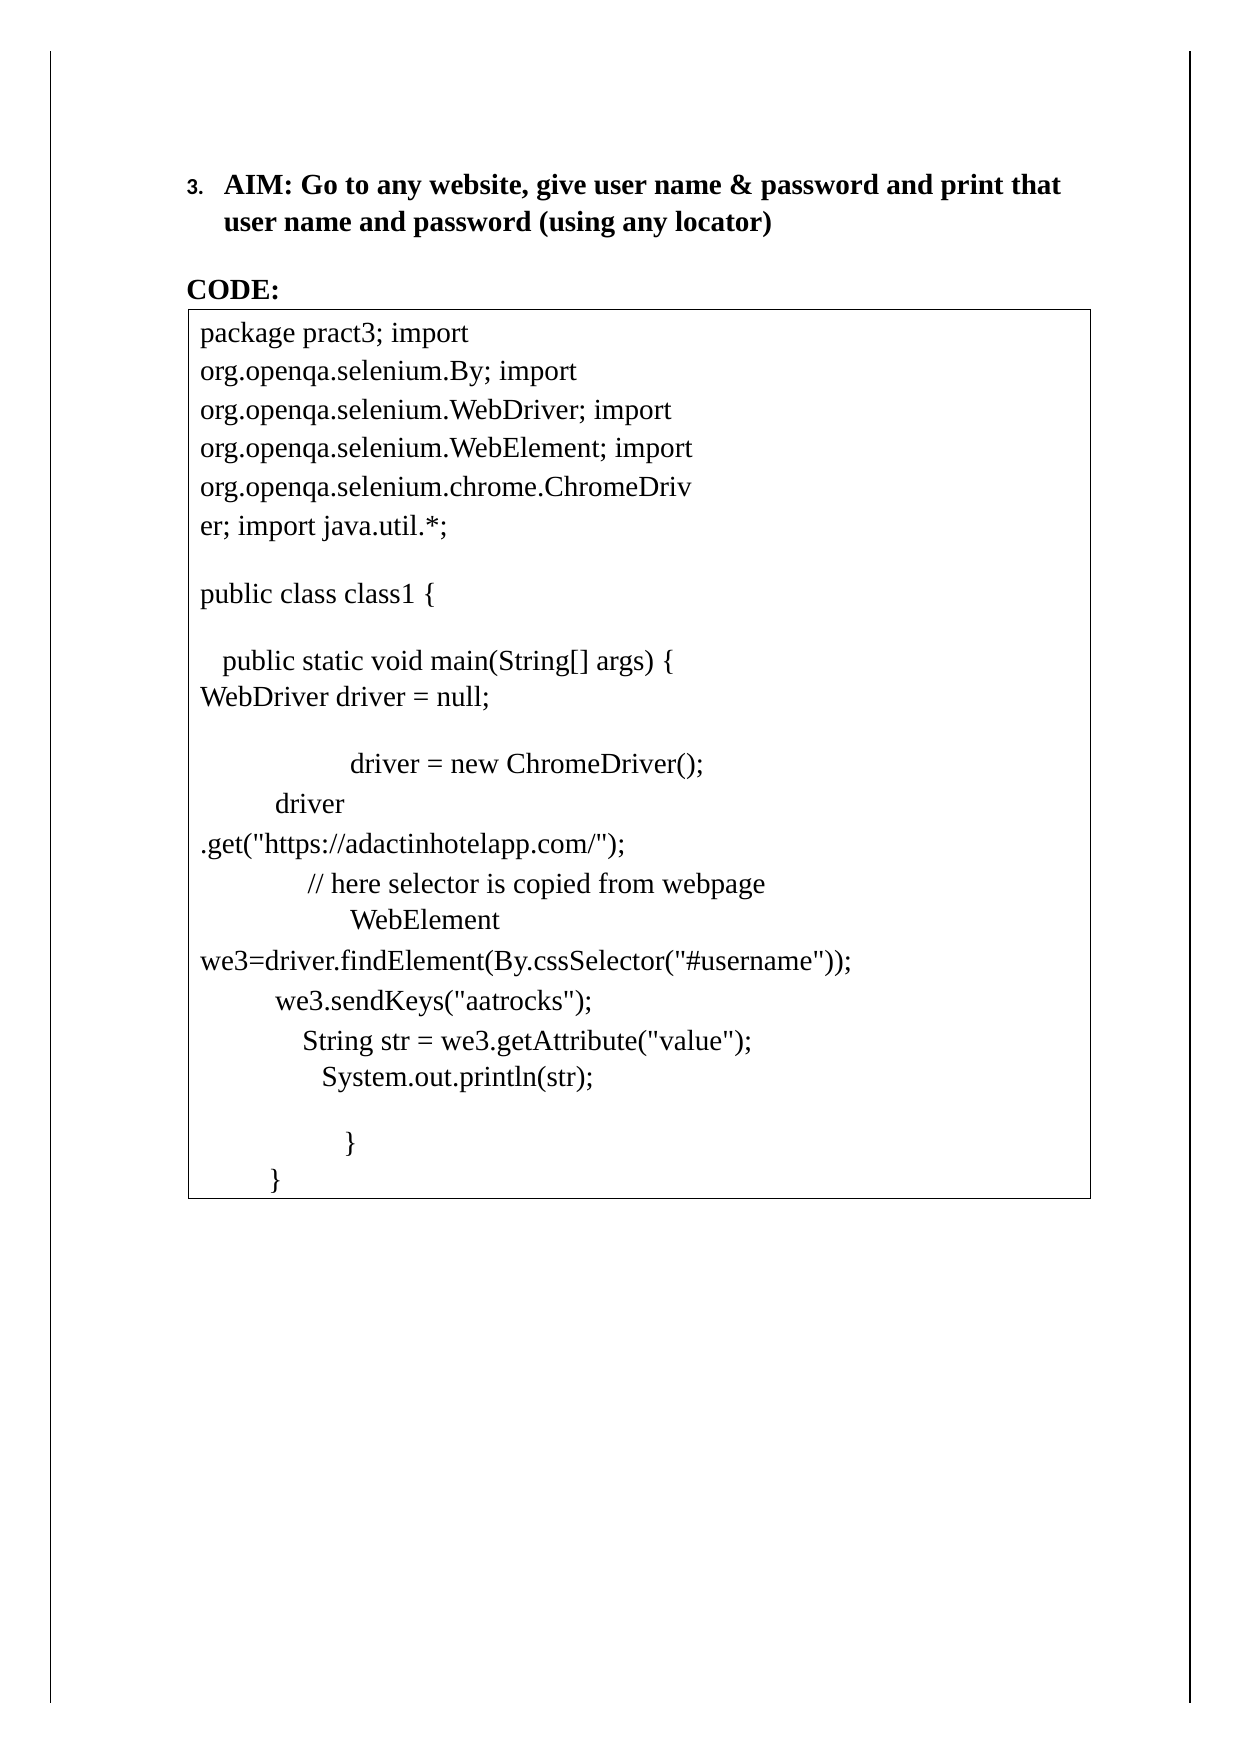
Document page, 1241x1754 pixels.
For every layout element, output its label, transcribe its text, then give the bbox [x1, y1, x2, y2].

table_header package pract3; import org.openqa.selenium.By; import org.openqa.selenium.WebDriver; import org.openqa.selenium.WebElement; import org.openqa.selenium.chrome.ChromeDriver; import java.util.*; public class class1 { public static void main(String[] args) { WebDriver driver = null; driver = new ChromeDriver(); driver .get("https://adactinhotelapp.com/"); // here selector is copied from webpage WebElement we3=driver.findElement(By.cssSelector("#username")); we3.sendKeys("aatrocks"); String str = we3.getAttribute("value"); System.out.println(str); } } [189, 310, 1090, 1197]
list AIM: Go to any website, give user name & password and print that user name and password (using any locator) [186, 167, 1100, 238]
text CODE: [186, 272, 1100, 305]
